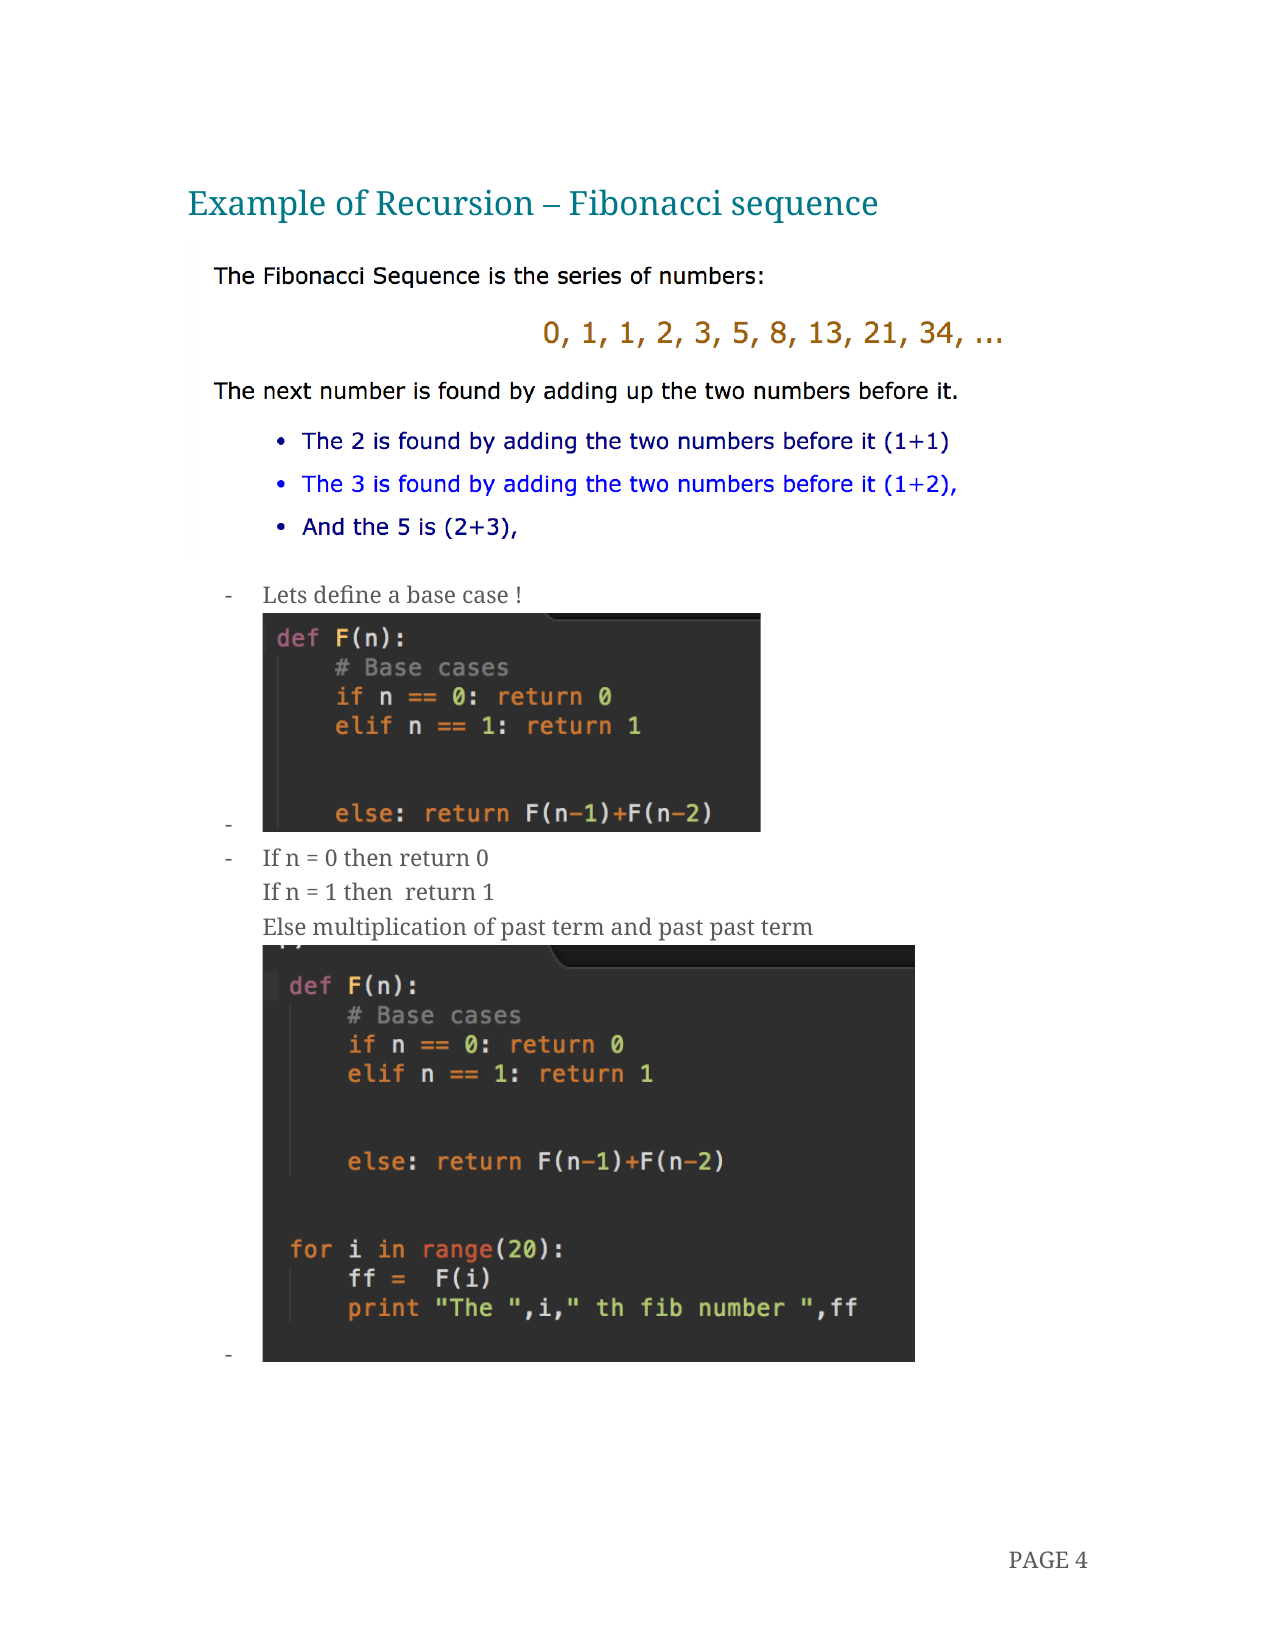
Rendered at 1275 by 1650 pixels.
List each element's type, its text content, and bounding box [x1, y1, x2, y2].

subtitle Example of Recursion – Fibonacci sequence [187, 180, 1087, 225]
picture [187, 242, 1087, 555]
list Lets define a base case ! [225, 579, 1087, 610]
list If n = 0 then return 0 If n = 1 then return 1 Else multiplication of past term and past past term [225, 842, 1087, 942]
picture [262, 945, 915, 1362]
picture [262, 613, 761, 832]
